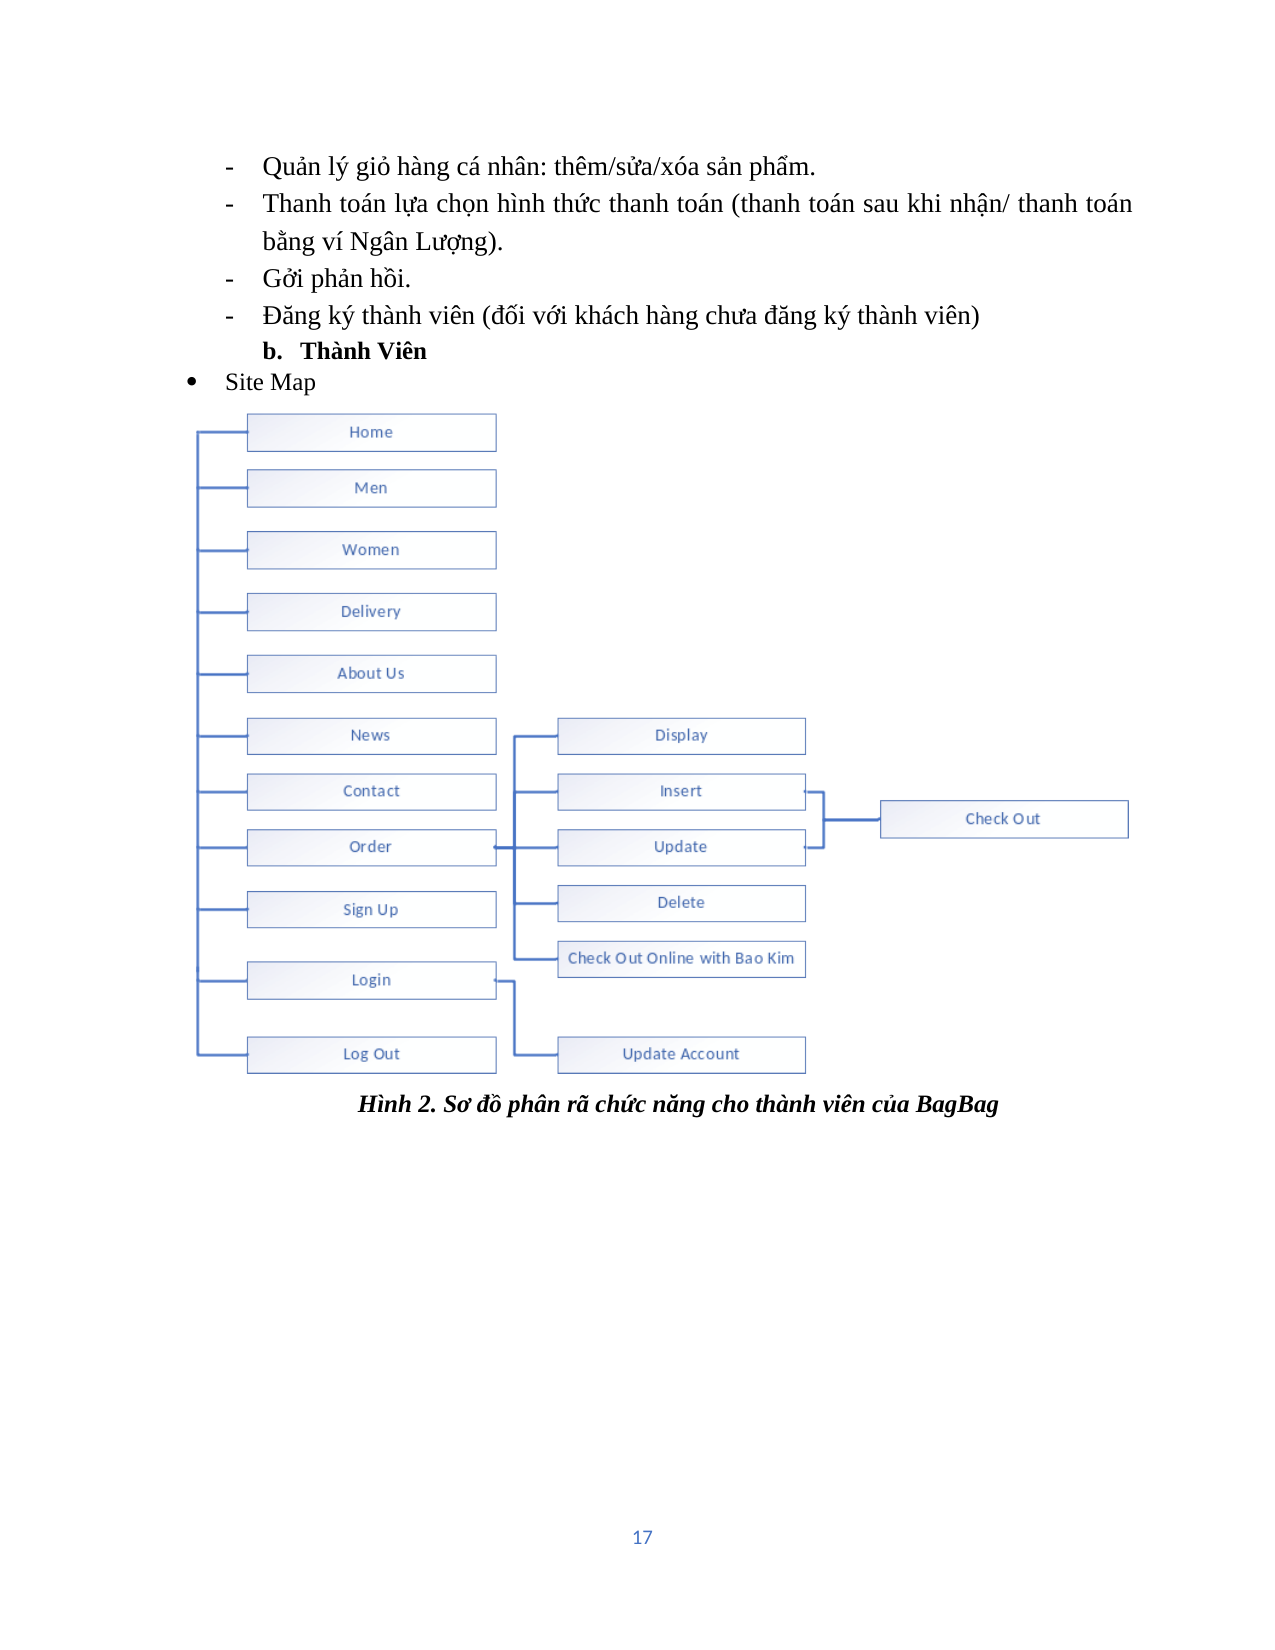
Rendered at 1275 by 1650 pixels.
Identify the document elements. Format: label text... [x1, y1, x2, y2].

list Đăng ký thành viên (đối với khách hàng chưa đăng ký thành viên) [225, 299, 1134, 330]
list Quản lý giỏ hàng cá nhân: thêm/sửa/xóa sản phẩm. [225, 150, 1134, 181]
list Site Map [187, 367, 1134, 396]
list Hình 2. Sơ đồ phân rã chức năng cho thành viên của BagBag [225, 453, 1134, 1118]
list Thành Viên [262, 336, 1134, 365]
list Gởi phản hồi. [225, 262, 1134, 293]
list Thanh toán lựa chọn hình thức thanh toán (thanh toán sau khi nhận/ thanh toán bằng ví Ngân Lượng). [225, 187, 1134, 256]
